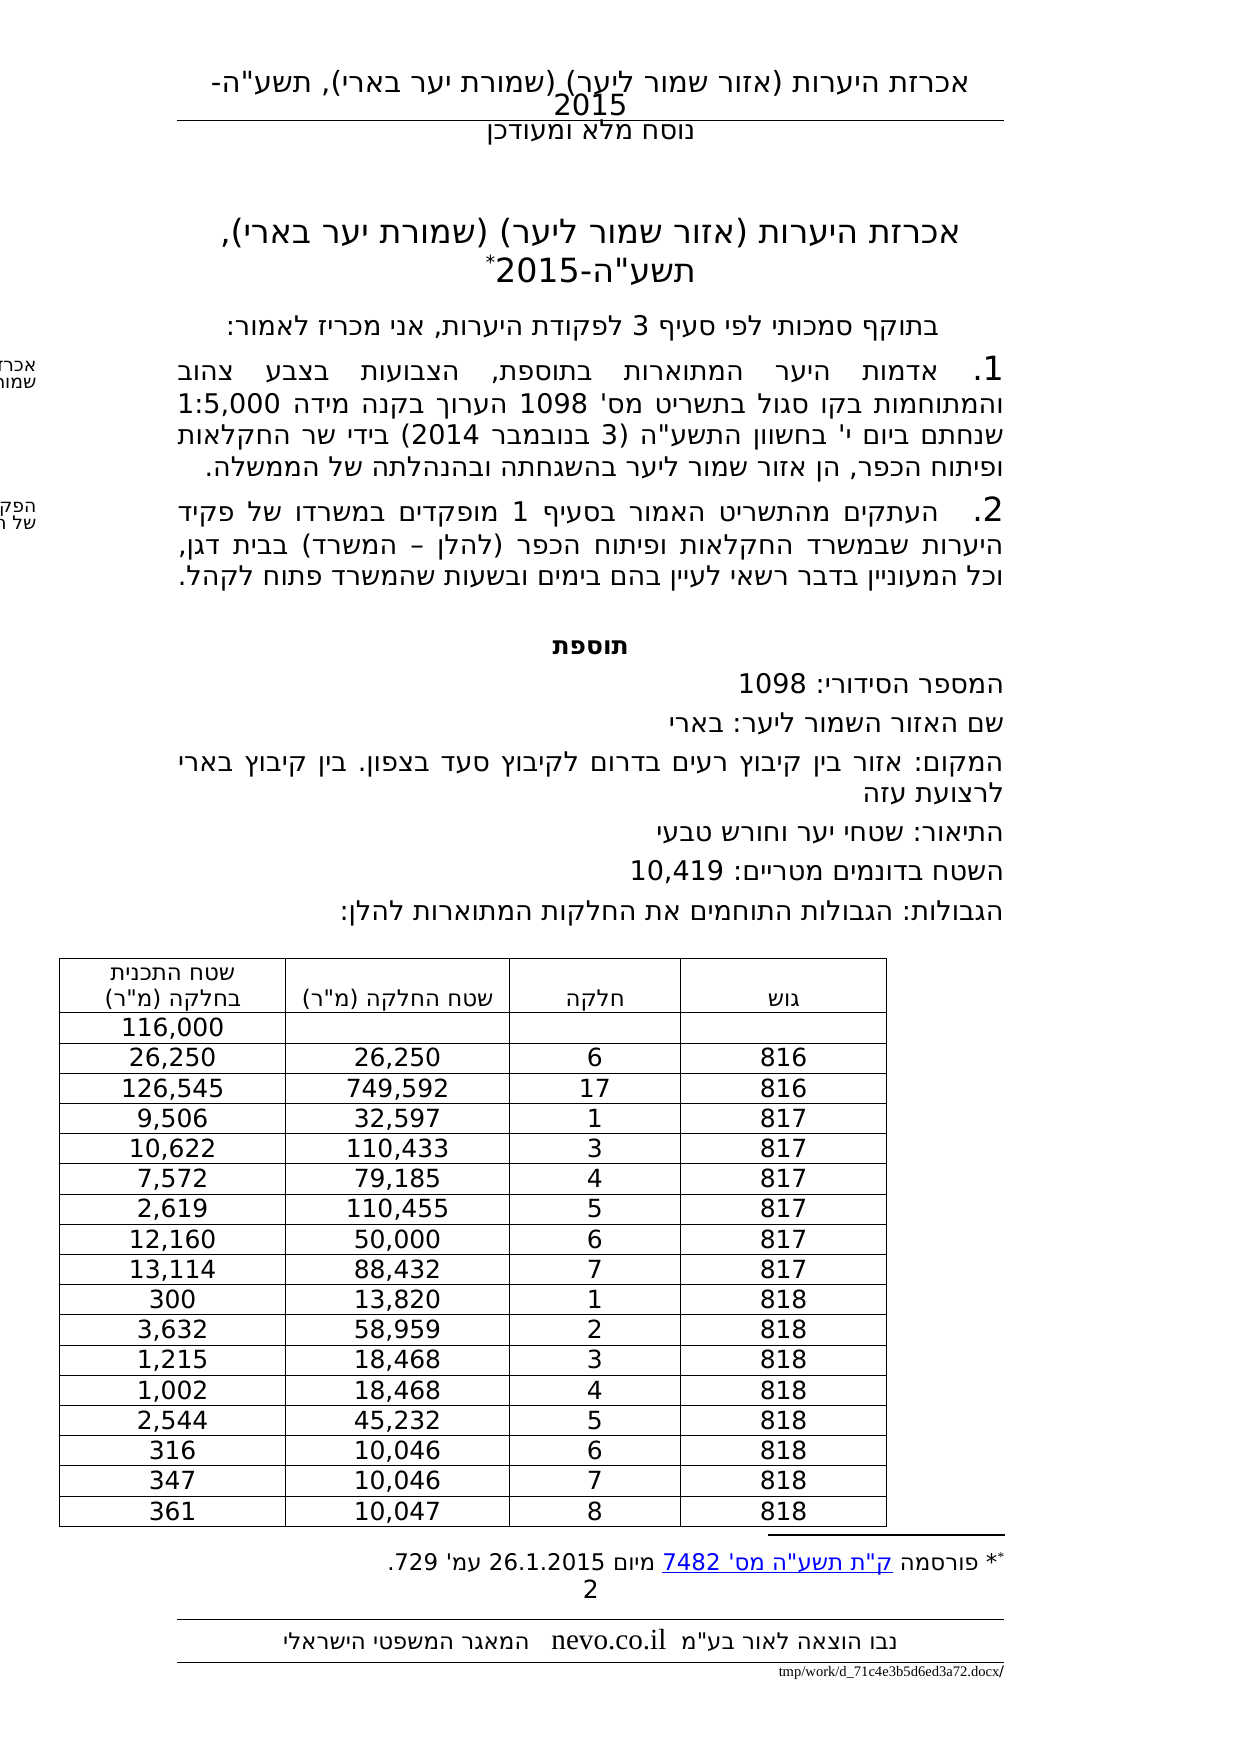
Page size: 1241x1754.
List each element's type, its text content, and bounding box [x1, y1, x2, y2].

table_cell 10,622 [60, 1134, 285, 1163]
table_cell 32,597 [286, 1104, 509, 1133]
table_header חלקה [510, 959, 680, 1012]
table_cell 6 [510, 1225, 680, 1254]
table_cell 45,232 [286, 1406, 509, 1435]
table_cell 1,215 [60, 1346, 285, 1375]
table_cell 3 [510, 1346, 680, 1375]
table_cell 347 [60, 1466, 285, 1496]
table_cell 88,432 [286, 1255, 509, 1284]
text המקום: אזור בין קיבוץ רעים בדרום לקיבוץ סעד בצפון. בין קיבוץ בארי לרצועת עזה [177, 746, 1004, 809]
table_cell 7 [510, 1255, 680, 1284]
text השטח בדונמים מטריים: 10,419 [177, 856, 1004, 887]
table_cell 10,047 [286, 1497, 509, 1526]
table_cell [681, 1013, 886, 1042]
table_cell 13,820 [286, 1285, 509, 1314]
table_cell 817 [681, 1255, 886, 1284]
table_cell 3,632 [60, 1315, 285, 1344]
table_cell [510, 1013, 680, 1042]
table_cell 3 [510, 1134, 680, 1163]
table_cell 126,545 [60, 1074, 285, 1103]
table_cell 2,619 [60, 1195, 285, 1224]
table_cell 2,544 [60, 1406, 285, 1435]
table_cell 316 [60, 1436, 285, 1465]
table_cell 300 [60, 1285, 285, 1314]
text 1. אדמות היער המתוארות בתוספת, הצבועות בצבע צהוב והמתוחמות בקו סגול בתשריט מס' 1098 הערוך בקנה מידה 1:5,000 שנחתם ביום י' בחשוון התשע"ה (3 בנובמבר 2014) בידי שר החקלאות ופיתוח הכפר, הן אזור שמור ליער בהשגחתה ובהנהלתה של הממשלה. [177, 349, 1004, 483]
table_cell 10,046 [286, 1466, 509, 1496]
text הגבולות: הגבולות התוחמים את החלקות המתוארות להלן: [177, 895, 1004, 926]
table_cell 818 [681, 1376, 886, 1405]
table_cell 116,000 [60, 1013, 285, 1042]
table_cell 361 [60, 1497, 285, 1526]
table_cell 7,572 [60, 1164, 285, 1193]
table_cell 818 [681, 1497, 886, 1526]
table_cell 817 [681, 1104, 886, 1133]
table_cell 817 [681, 1134, 886, 1163]
table_cell 9,506 [60, 1104, 285, 1133]
table_cell 1,002 [60, 1376, 285, 1405]
table_header שטח התכנית בחלקה (מ"ר) [60, 959, 285, 1012]
table_cell 10,046 [286, 1436, 509, 1465]
table_cell 818 [681, 1315, 886, 1344]
table_header גוש [681, 959, 886, 1012]
table_cell 818 [681, 1436, 886, 1465]
table_cell 8 [510, 1497, 680, 1526]
text בתוקף סמכותי לפי סעיף 3 לפקודת היערות, אני מכריז לאמור: [177, 310, 1004, 342]
table_cell 1 [510, 1104, 680, 1133]
table_cell 1 [510, 1285, 680, 1314]
text תוספת [177, 631, 1004, 660]
table_cell 110,455 [286, 1195, 509, 1224]
table_cell 58,959 [286, 1315, 509, 1344]
text 2. העתקים מהתשריט האמור בסעיף 1 מופקדים במשרדו של פקיד היערות שבמשרד החקלאות ופיתוח הכפר (להלן – המשרד) בבית דגן, וכל המעוניין בדבר רשאי לעיין בהם בימים ובשעות שהמשרד פתוח לקהל. [177, 490, 1004, 592]
table_cell 110,433 [286, 1134, 509, 1163]
table_cell 6 [510, 1436, 680, 1465]
table_cell 818 [681, 1285, 886, 1314]
table_cell 13,114 [60, 1255, 285, 1284]
text התיאור: שטחי יער וחורש טבעי [177, 817, 1004, 848]
text המספר הסידורי: 1098 [177, 668, 1004, 699]
table_cell 18,468 [286, 1376, 509, 1405]
table_cell 818 [681, 1406, 886, 1435]
table_cell 817 [681, 1195, 886, 1224]
table_cell [286, 1013, 509, 1042]
table_cell 26,250 [286, 1044, 509, 1073]
table_cell 817 [681, 1164, 886, 1193]
table_cell 817 [681, 1225, 886, 1254]
table_cell 818 [681, 1466, 886, 1496]
table_cell 2 [510, 1315, 680, 1344]
table_cell 12,160 [60, 1225, 285, 1254]
table_cell 818 [681, 1346, 886, 1375]
table_cell 5 [510, 1195, 680, 1224]
table_cell 18,468 [286, 1346, 509, 1375]
table_cell 7 [510, 1466, 680, 1496]
table_cell 749,592 [286, 1074, 509, 1103]
table_cell 26,250 [60, 1044, 285, 1073]
text שם האזור השמור ליער: בארי [177, 707, 1004, 738]
table_cell 6 [510, 1044, 680, 1073]
table_cell 50,000 [286, 1225, 509, 1254]
table_cell 79,185 [286, 1164, 509, 1193]
table_cell 816 [681, 1044, 886, 1073]
table_cell 816 [681, 1074, 886, 1103]
text אכרזת היערות (אזור שמור ליער) (שמורת יער בארי), תשע"ה-2015* [177, 212, 1004, 290]
table_header שטח החלקה (מ"ר) [286, 959, 509, 1012]
table_cell 4 [510, 1376, 680, 1405]
table_cell 4 [510, 1164, 680, 1193]
table_cell 17 [510, 1074, 680, 1103]
table_cell 5 [510, 1406, 680, 1435]
